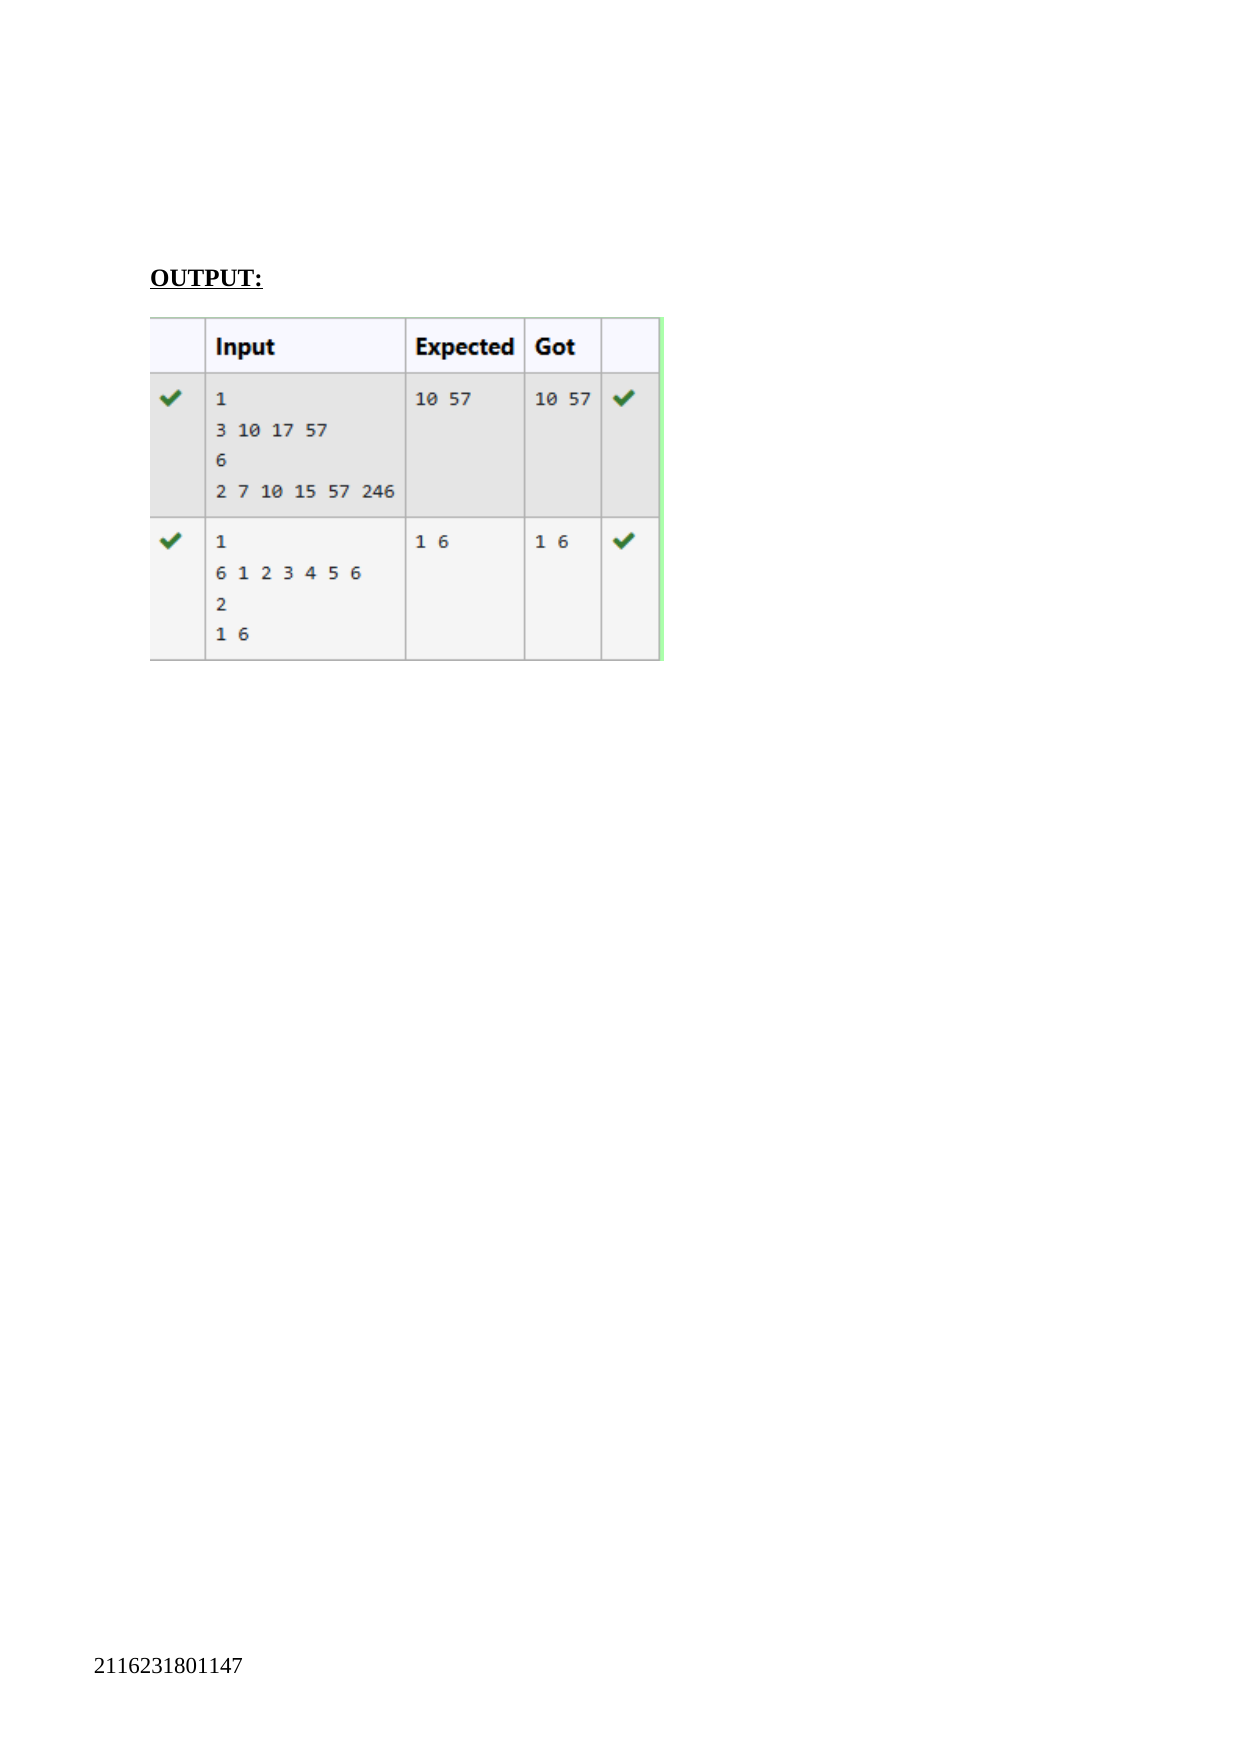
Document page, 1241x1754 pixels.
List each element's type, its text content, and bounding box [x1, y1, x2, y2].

picture [150, 317, 664, 661]
text OUTPUT: [150, 263, 1155, 292]
